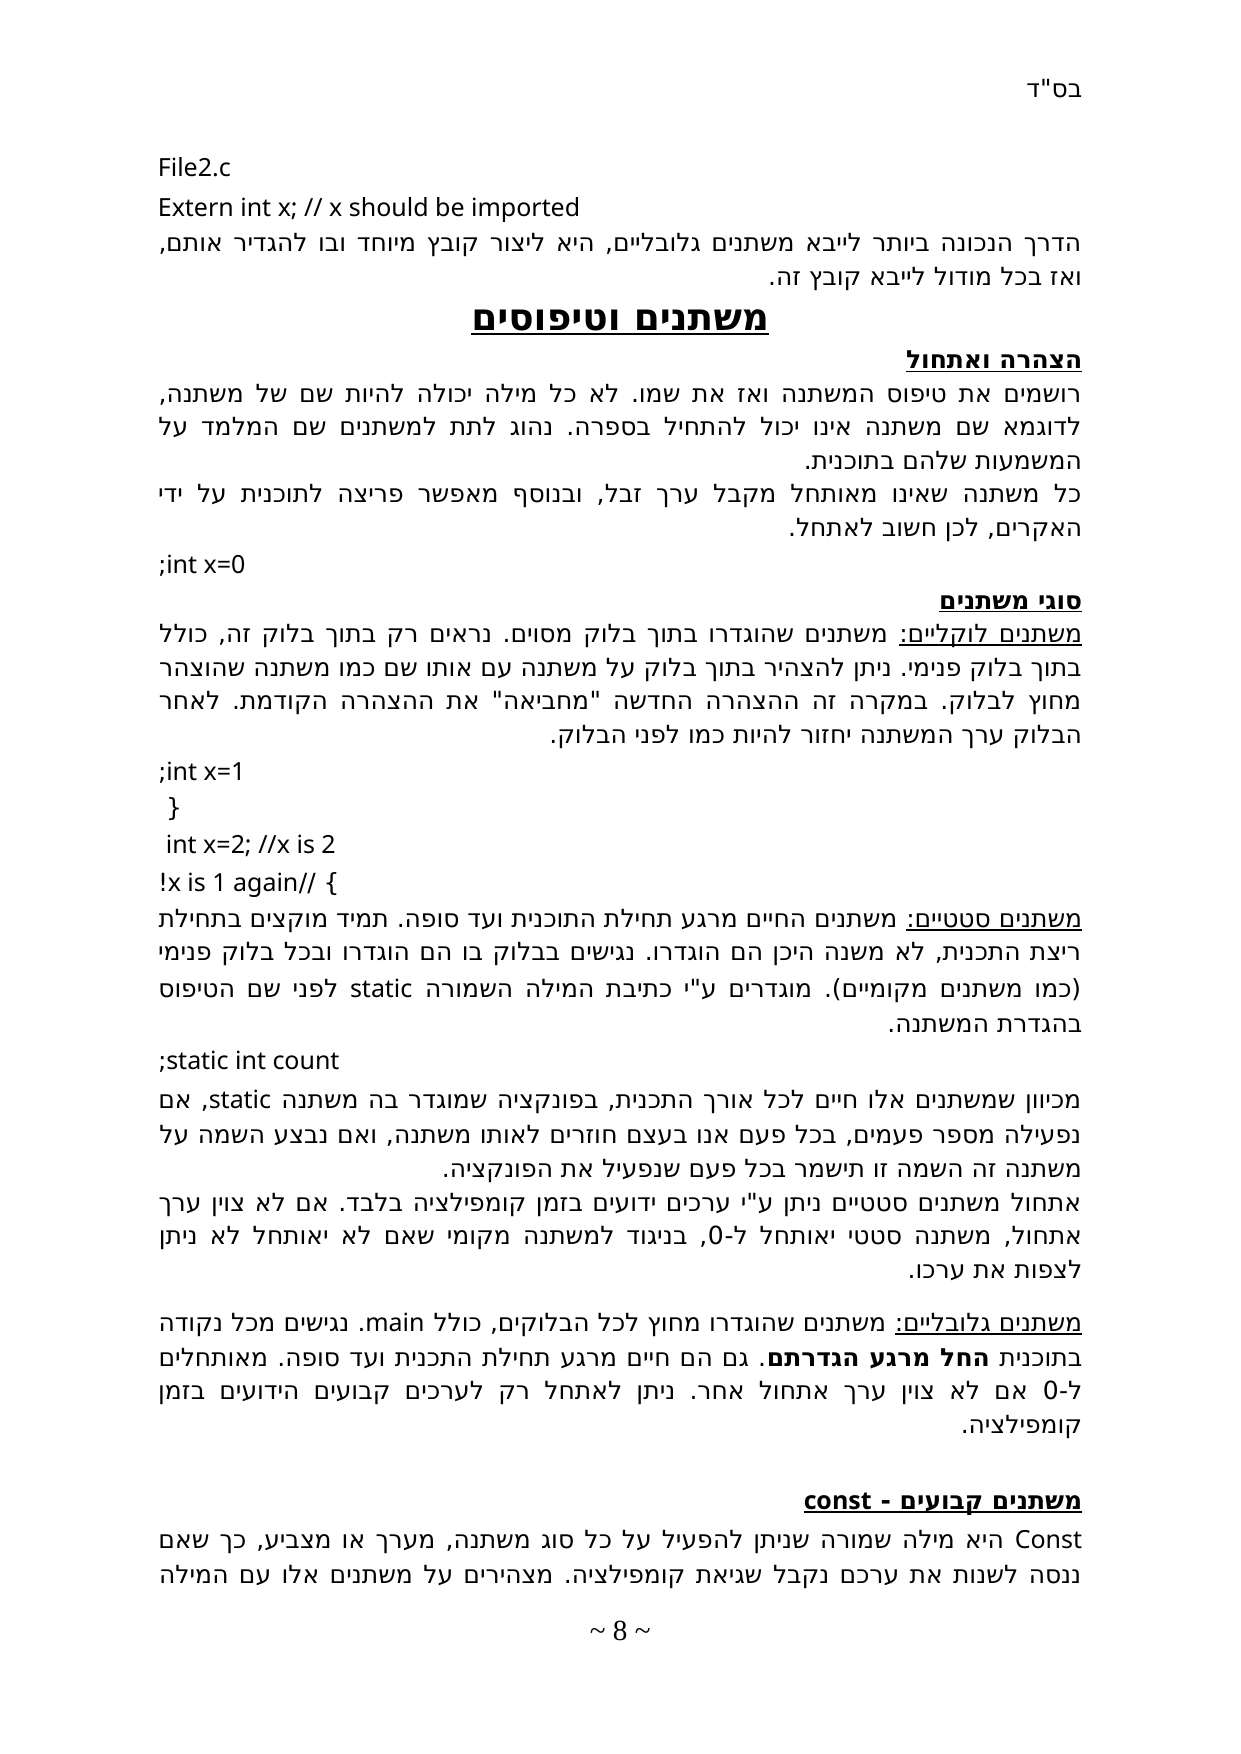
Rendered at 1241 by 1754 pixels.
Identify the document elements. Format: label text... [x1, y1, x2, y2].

text רושמים את טיפוס המשתנה ואז את שמו. לא כל מילה יכולה להיות שם של משתנה, לדוגמא שם משתנה אינו יכול להתחיל בספרה. נהוג לתת למשתנים שם המלמד על המשמעות שלהם בתוכנית. [158, 379, 1082, 475]
text משתנים סטטיים: משתנים החיים מרגע תחילת התוכנית ועד סופה. תמיד מוקצים בתחילת ריצת התכנית, לא משנה היכן הם הוגדרו. נגישים בבלוק בו הם הוגדרו ובכל בלוק פנימי (כמו משתנים מקומיים). מוגדרים ע"י כתיבת המילה השמורה static לפני שם הטיפוס בהגדרת המשתנה. [158, 904, 1082, 1039]
text File2.c [158, 150, 1082, 184]
subtitle משתנים קבועים - const [158, 1483, 1082, 1517]
text int x=0; [158, 547, 1082, 581]
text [158, 1522, 1082, 1589]
text מכיוון שמשתנים אלו חיים לכל אורך התכנית, בפונקציה שמוגדר בה משתנה static, אם נפעילה מספר פעמים, בכל פעם אנו בעצם חוזרים לאותו משתנה, ואם נבצע השמה על משתנה זה השמה זו תישמר בכל פעם שנפעיל את הפונקציה. [158, 1082, 1082, 1183]
subtitle משתנים וטיפוסים [158, 295, 1082, 339]
text { int x=2; //x is 2 } //x is 1 again! [158, 793, 1082, 899]
text הדרך הנכונה ביותר לייבא משתנים גלובליים, היא ליצור קובץ מיוחד ובו להגדיר אותם, ואז בכל מודול לייבא קובץ זה. [158, 228, 1082, 291]
text static int count; [158, 1043, 1082, 1077]
subtitle סוגי משתנים [158, 586, 1082, 615]
subtitle הצהרה ואתחול [158, 346, 1082, 375]
text int x=1; [158, 754, 1082, 788]
text Extern int x; // x should be imported [158, 189, 1082, 223]
text כל משתנה שאינו מאותחל מקבל ערך זבל, ובנוסף מאפשר פריצה לתוכנית על ידי האקרים, לכן חשוב לאתחל. [158, 480, 1082, 542]
text משתנים לוקליים: משתנים שהוגדרו בתוך בלוק מסוים. נראים רק בתוך בלוק זה, כולל בתוך בלוק פנימי. ניתן להצהיר בתוך בלוק על משתנה עם אותו שם כמו משתנה שהוצהר מחוץ לבלוק. במקרה זה ההצהרה החדשה "מחביאה" את ההצהרה הקודמת. לאחר הבלוק ערך המשתנה יחזור להיות כמו לפני הבלוק. [158, 619, 1082, 749]
text אתחול משתנים סטטיים ניתן ע"י ערכים ידועים בזמן קומפילציה בלבד. אם לא צוין ערך אתחול, משתנה סטטי יאותחל ל-0, בניגוד למשתנה מקומי שאם לא יאותחל לא ניתן לצפות את ערכו. [158, 1188, 1082, 1284]
text משתנים גלובליים: משתנים שהוגדרו מחוץ לכל הבלוקים, כולל main. נגישים מכל נקודה בתוכנית החל מרגע הגדרתם. גם הם חיים מרגע תחילת התכנית ועד סופה. מאותחלים ל-0 אם לא צוין ערך אתחול אחר. ניתן לאתחל רק לערכים קבועים הידועים בזמן קומפילציה. [158, 1304, 1082, 1439]
